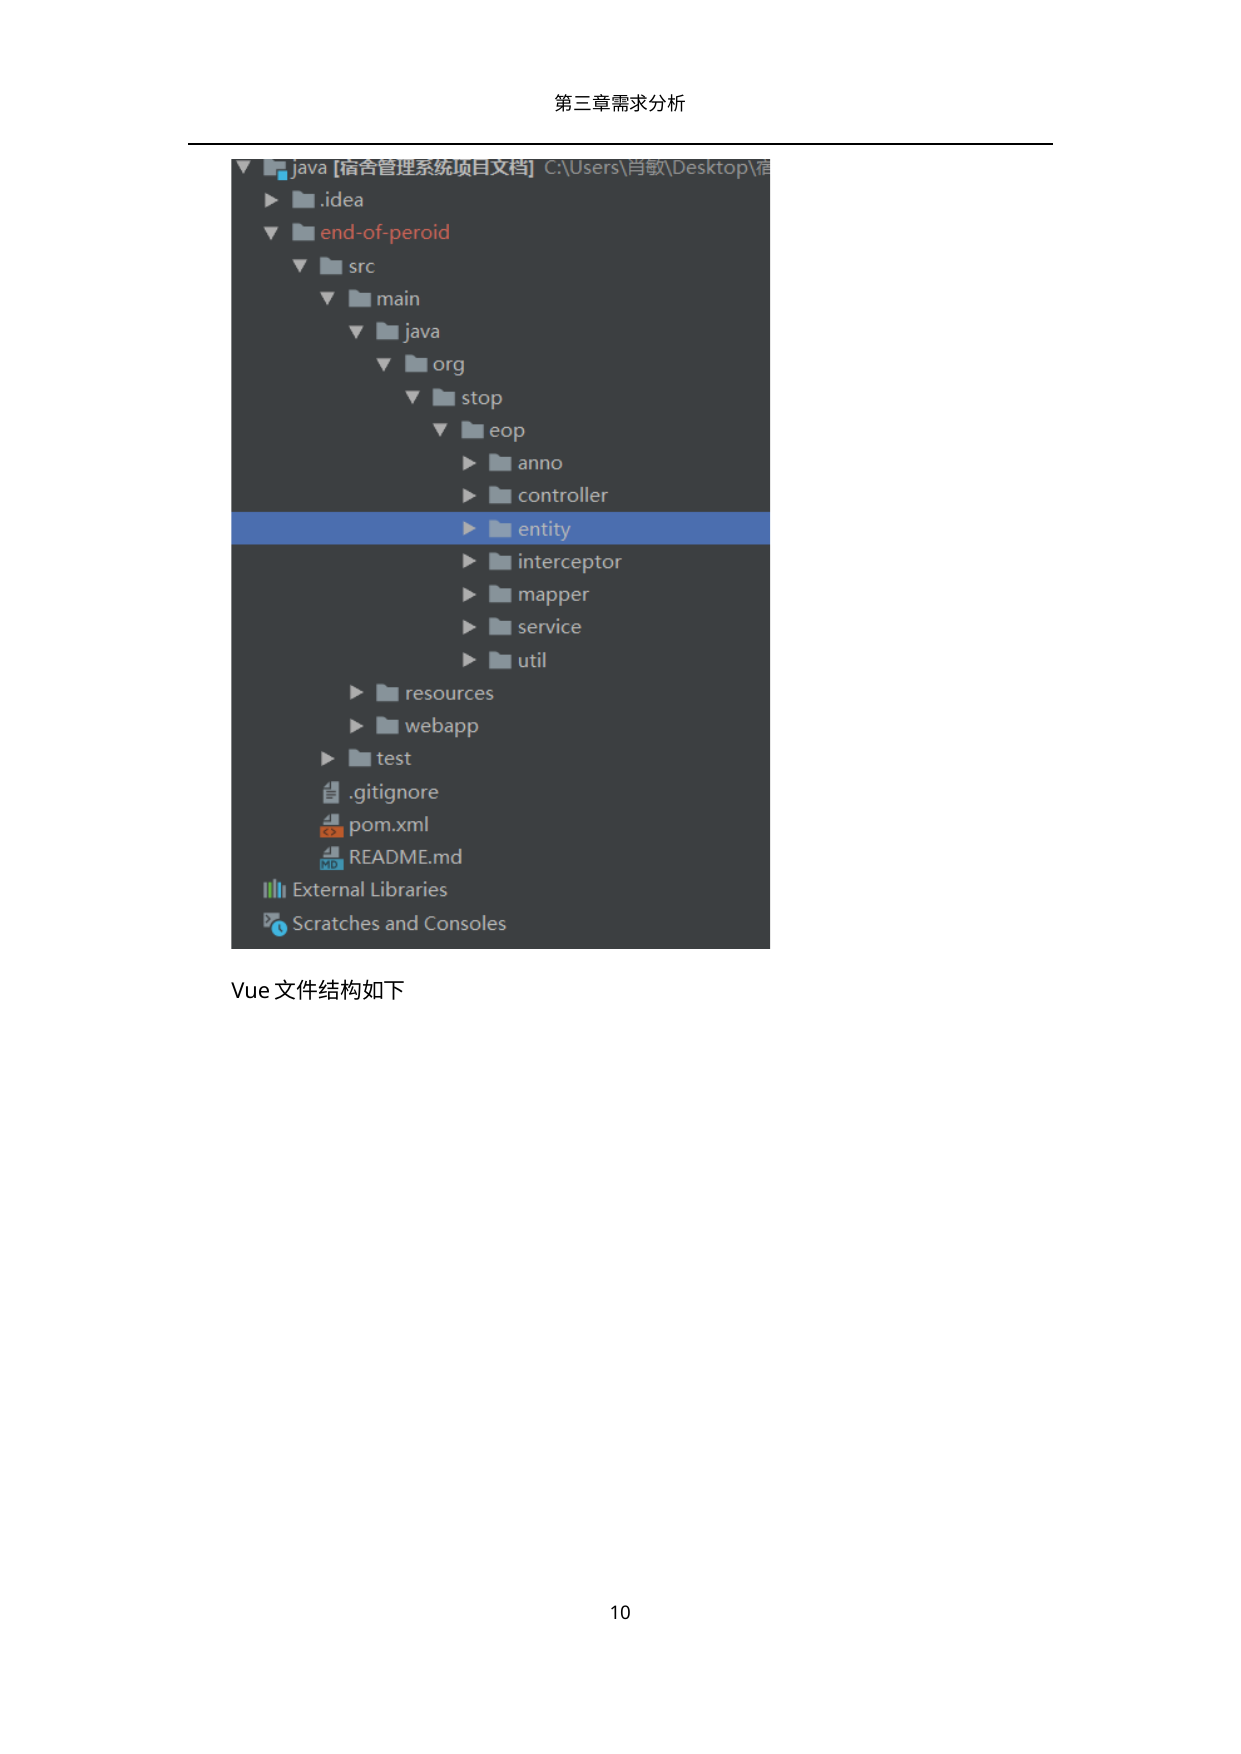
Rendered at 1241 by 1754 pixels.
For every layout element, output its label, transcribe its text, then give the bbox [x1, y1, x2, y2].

text Vue文件结构如下 [187, 972, 1053, 1005]
picture [231, 159, 771, 949]
